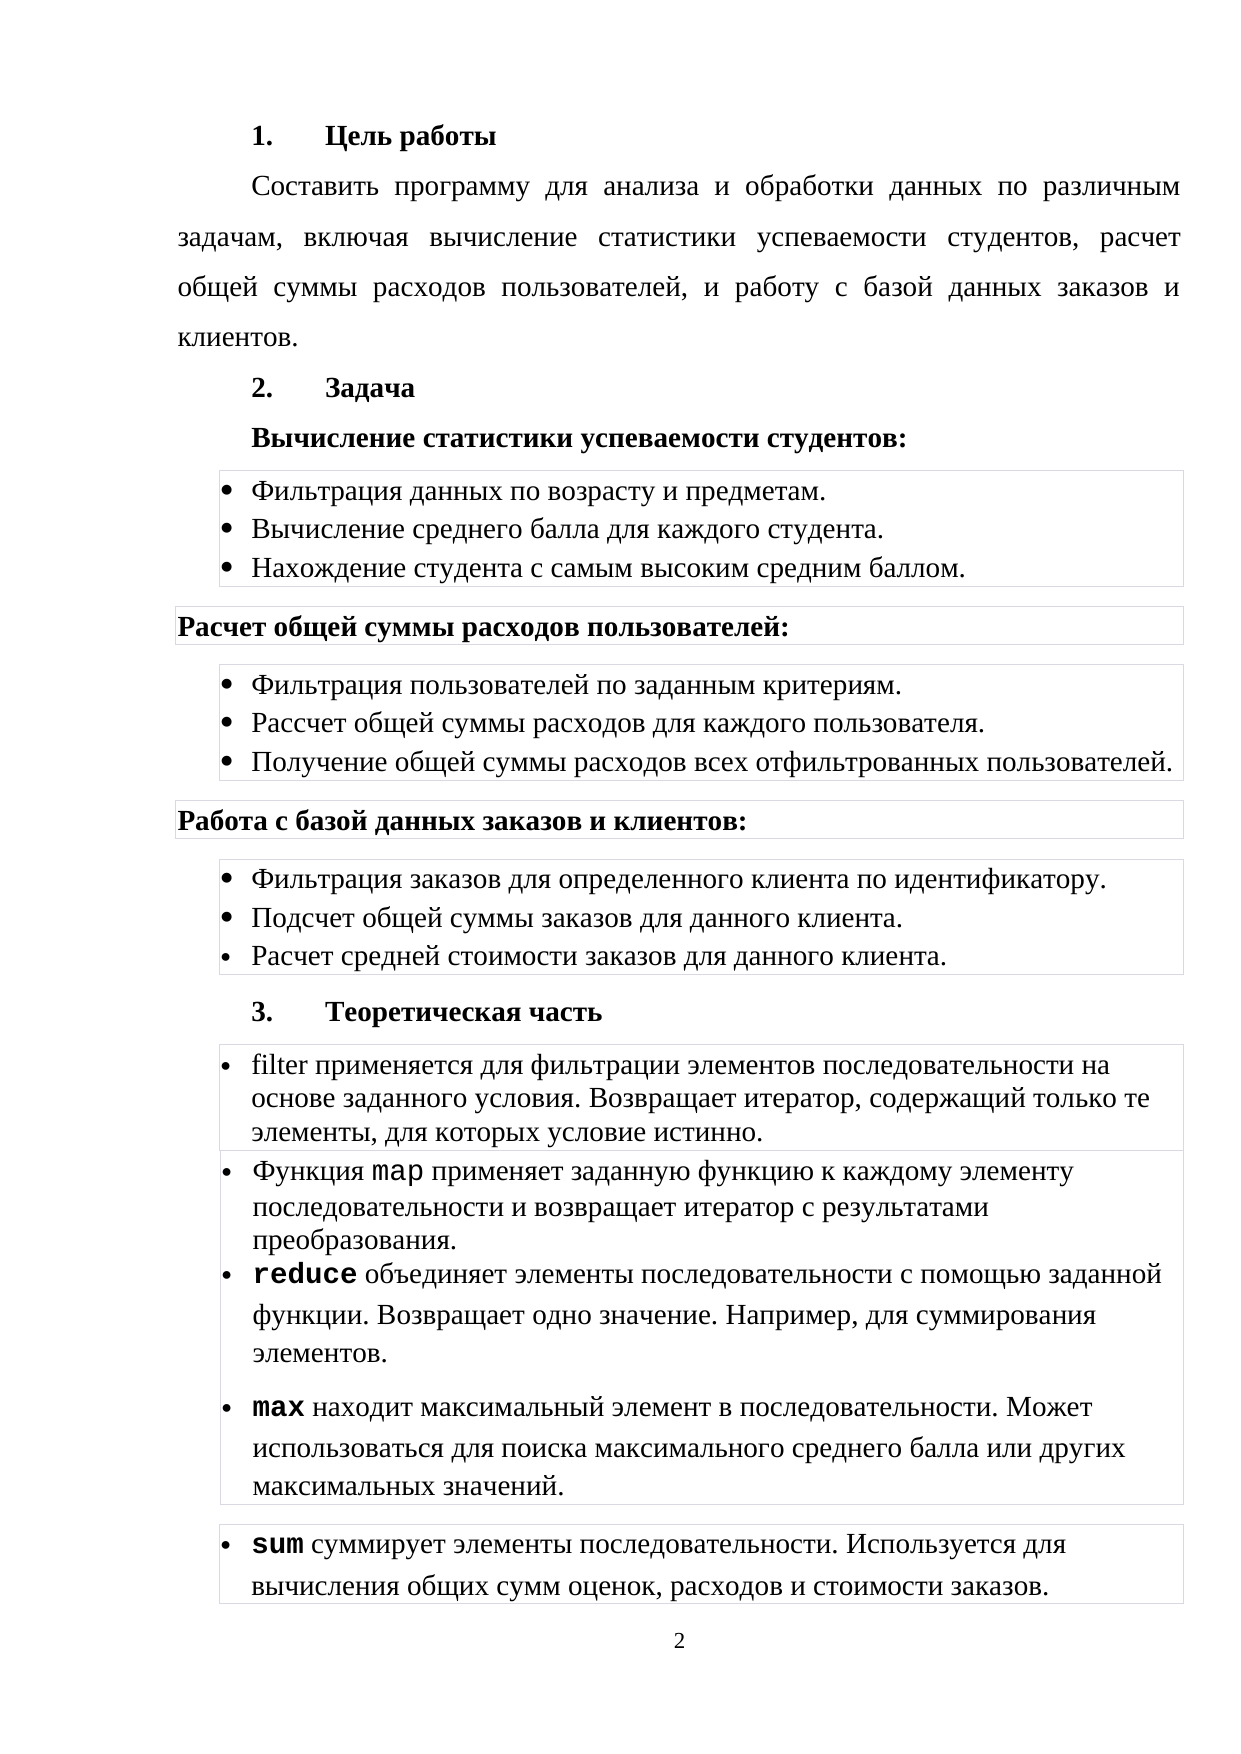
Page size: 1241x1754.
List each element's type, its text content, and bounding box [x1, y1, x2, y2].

list sum суммирует элементы последовательности. Используется для вычисления общих сумм оценок, расходов и стоимости заказов. [220, 1525, 1183, 1603]
list filter применяется для фильтрации элементов последовательности на основе заданного условия. Возвращает итератор, содержащий только те элементы, для которых условие истинно. [220, 1045, 1183, 1150]
list max находит максимальный элемент в последовательности. Может использоваться для поиска максимального среднего балла или других максимальных значений. [221, 1386, 1183, 1504]
list Расчет средней стоимости заказов для данного клиента. [220, 936, 1183, 974]
list Рассчет общей суммы расходов для каждого пользователя. [220, 703, 1183, 739]
list Расчет общей суммы расходов пользователей: [176, 607, 1183, 644]
list Фильтрация заказов для определенного клиента по идентификатору. [220, 860, 1183, 895]
text Вычисление статистики успеваемости студентов: [177, 420, 1181, 453]
list reduce объединяет элементы последовательности с помощью заданной функции. Возвращает одно значение. Например, для суммирования элементов. [221, 1253, 1183, 1369]
subtitle Задача [177, 370, 1181, 403]
list Функция map применяет заданную функцию к каждому элементу последовательности и возвращает итератор с результатами преобразования. [221, 1151, 1183, 1253]
list Нахождение студента с самым высоким средним баллом. [220, 548, 1183, 586]
list Получение общей суммы расходов всех отфильтрованных пользователей. [220, 742, 1183, 780]
subtitle Теоретическая часть [177, 994, 1181, 1028]
text Составить программу для анализа и обработки данных по различным задачам, включая вычисление статистики успеваемости студентов, расчет общей суммы расходов пользователей, и работу с базой данных заказов и клиентов. [177, 168, 1181, 353]
list Фильтрация данных по возрасту и предметам. [220, 471, 1183, 507]
subtitle Цель работы [177, 118, 1181, 152]
list Фильтрация пользователей по заданным критериям. [220, 665, 1183, 701]
list Подсчет общей суммы заказов для данного клиента. [220, 897, 1183, 933]
list Работа с базой данных заказов и клиентов: [176, 801, 1183, 838]
list Вычисление среднего балла для каждого студента. [220, 509, 1183, 545]
